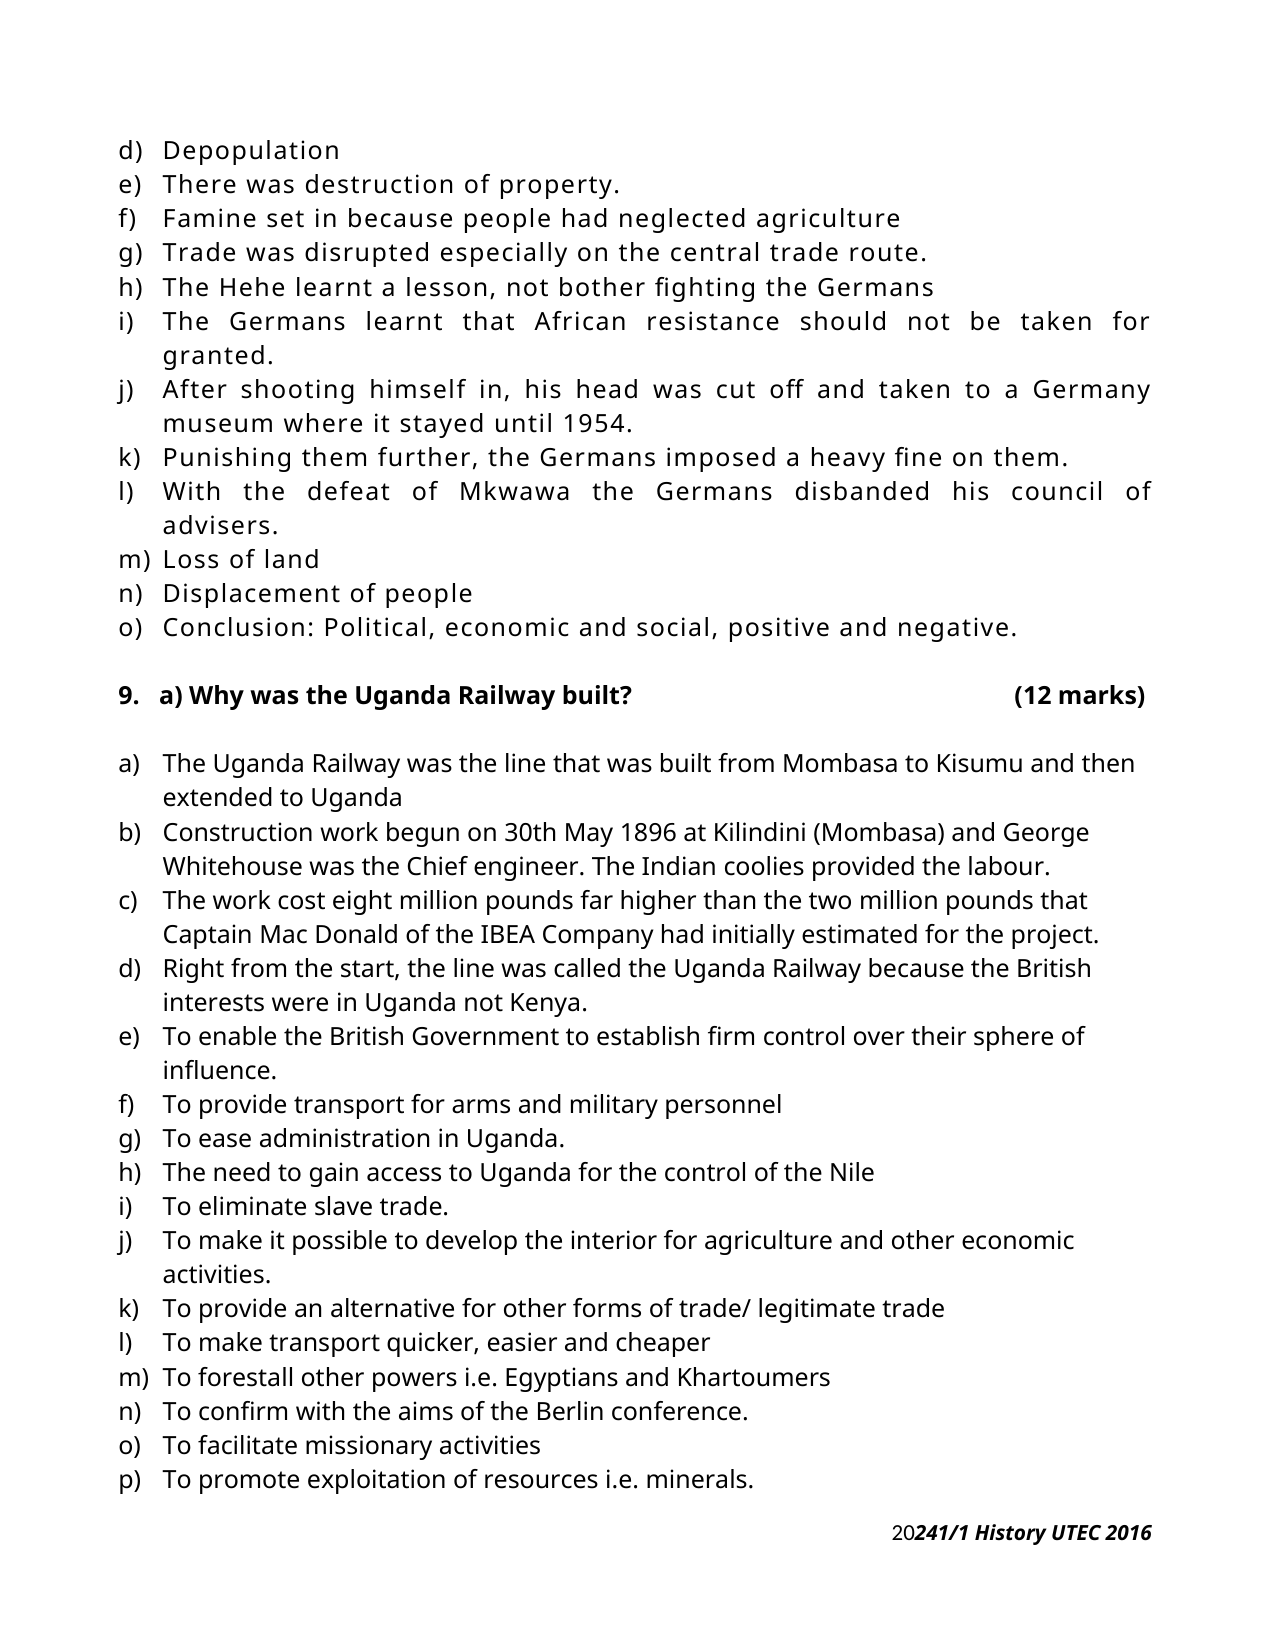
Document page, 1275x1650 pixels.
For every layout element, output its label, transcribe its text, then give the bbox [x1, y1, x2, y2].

text k) To provide an alternative for other forms of trade/ legitimate trade [118, 1291, 1152, 1325]
text j) To make it possible to develop the interior for agriculture and other economic activities. [118, 1223, 1152, 1291]
list Famine set in because people had neglected agriculture [118, 201, 1152, 235]
text e) To enable the British Government to establish firm control over their sphere of influence. [118, 1018, 1152, 1087]
list Conclusion: Political, economic and social, positive and negative. [118, 610, 1152, 644]
text d) Right from the start, the line was called the Uganda Railway because the British interests were in Uganda not Kenya. [118, 950, 1152, 1018]
list The Hehe learnt a lesson, not bother fighting the Germans [118, 269, 1152, 303]
text h) The need to gain access to Uganda for the control of the Nile [118, 1155, 1152, 1189]
list The Germans learnt that African resistance should not be taken for granted. [118, 303, 1152, 371]
text a) The Uganda Railway was the line that was built from Mombasa to Kisumu and then extended to Uganda [118, 746, 1152, 814]
text i) To eliminate slave trade. [118, 1189, 1152, 1223]
list There was destruction of property. [118, 167, 1152, 201]
list Displacement of people [118, 576, 1152, 610]
list Trade was disrupted especially on the central trade route. [118, 235, 1152, 269]
list After shooting himself in, his head was cut off and taken to a Germany museum where it stayed until 1954. [118, 371, 1152, 439]
list With the defeat of Mkwawa the Germans disbanded his council of advisers. [118, 473, 1152, 542]
text f) To provide transport for arms and military personnel [118, 1087, 1152, 1121]
text l) To make transport quicker, easier and cheaper [118, 1325, 1152, 1359]
list Punishing them further, the Germans imposed a heavy fine on them. [118, 439, 1152, 473]
text b) Construction work begun on 30th May 1896 at Kilindini (Mombasa) and George Whitehouse was the Chief engineer. The Indian coolies provided the labour. [118, 814, 1152, 882]
text o) To facilitate missionary activities [118, 1427, 1152, 1461]
text p) To promote exploitation of resources i.e. minerals. [118, 1461, 1152, 1495]
list Depopulation [118, 133, 1152, 167]
text g) To ease administration in Uganda. [118, 1121, 1152, 1155]
text n) To confirm with the aims of the Berlin conference. [118, 1393, 1152, 1427]
text c) The work cost eight million pounds far higher than the two million pounds that Captain Mac Donald of the IBEA Company had initially estimated for the project. [118, 882, 1152, 950]
text m) To forestall other powers i.e. Egyptians and Khartoumers [118, 1359, 1152, 1393]
text 9. a) Why was the Uganda Railway built? (12 marks) [118, 678, 1152, 712]
list Loss of land [118, 542, 1152, 576]
